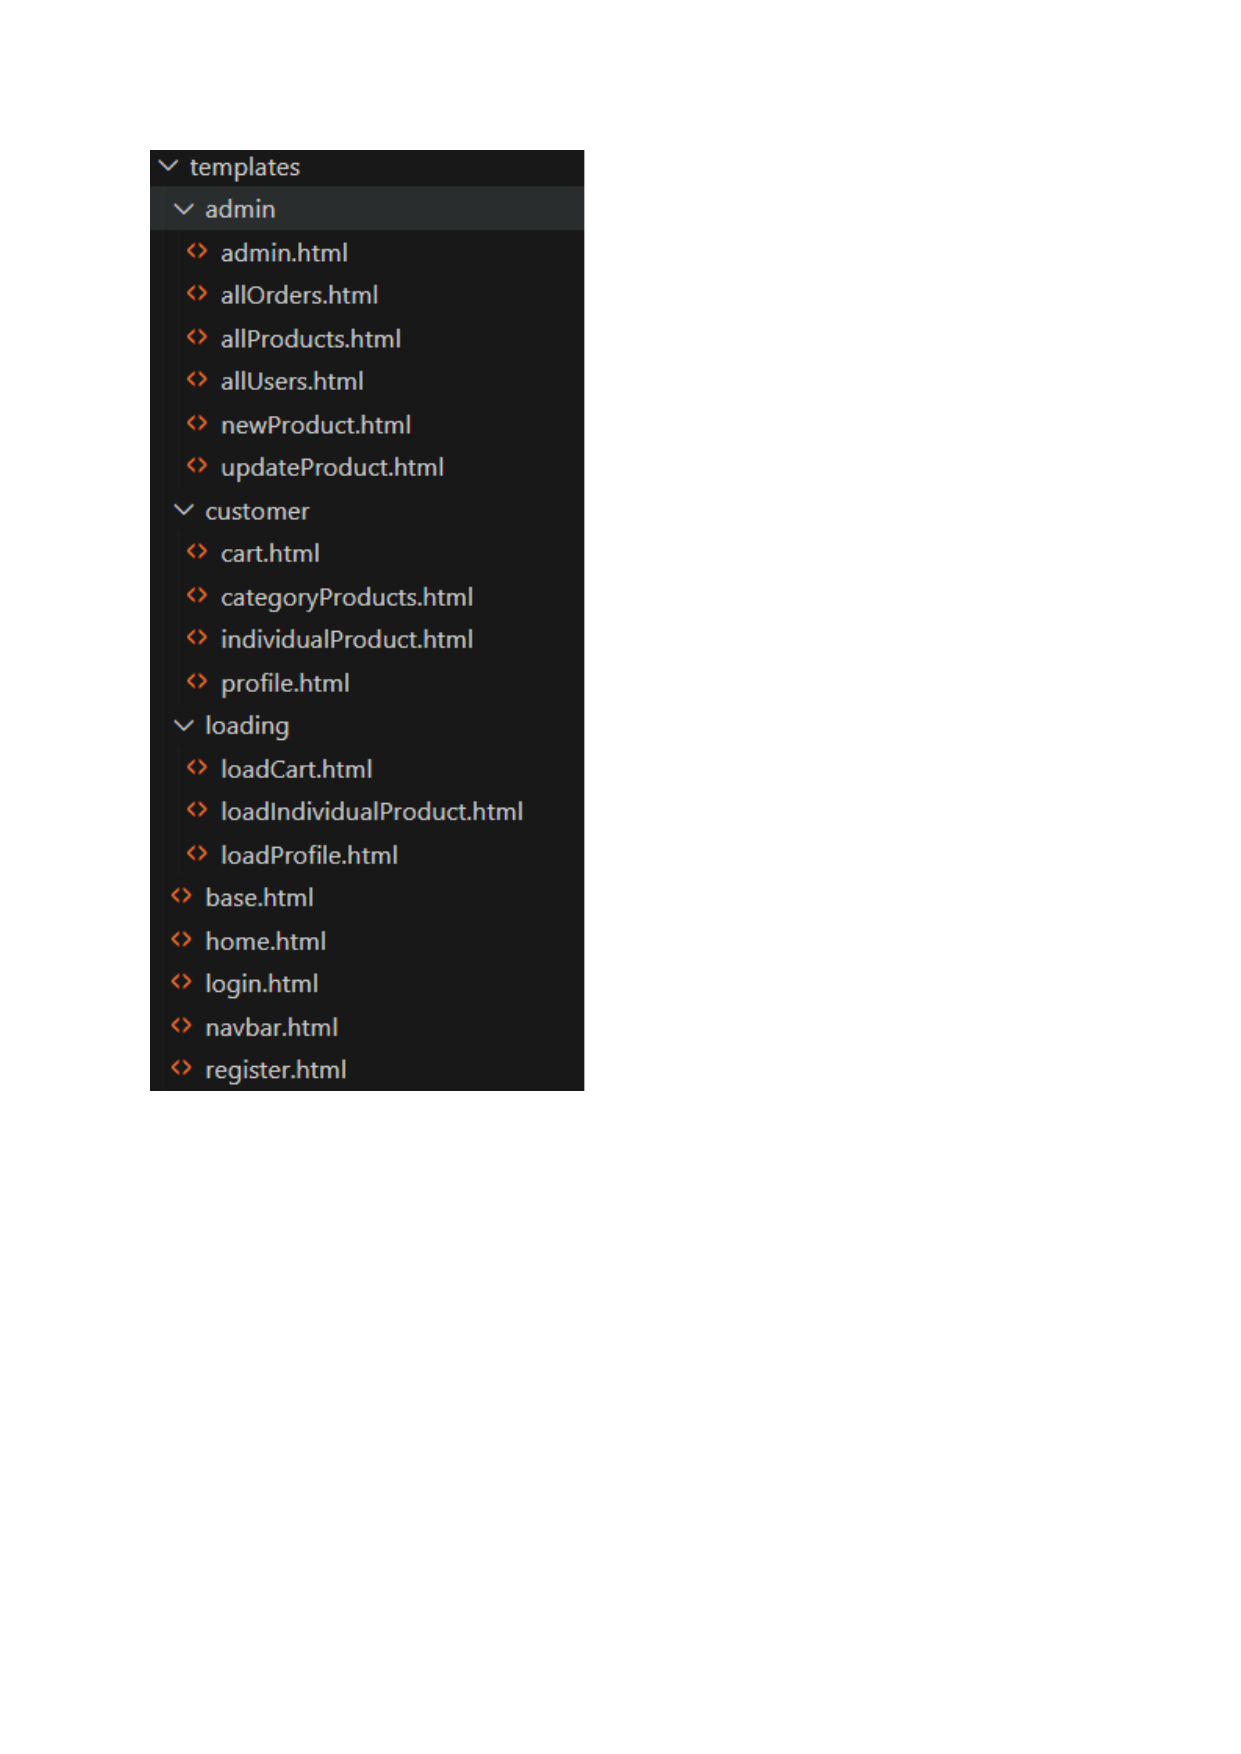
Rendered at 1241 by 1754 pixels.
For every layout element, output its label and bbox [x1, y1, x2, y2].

picture [150, 150, 585, 1091]
